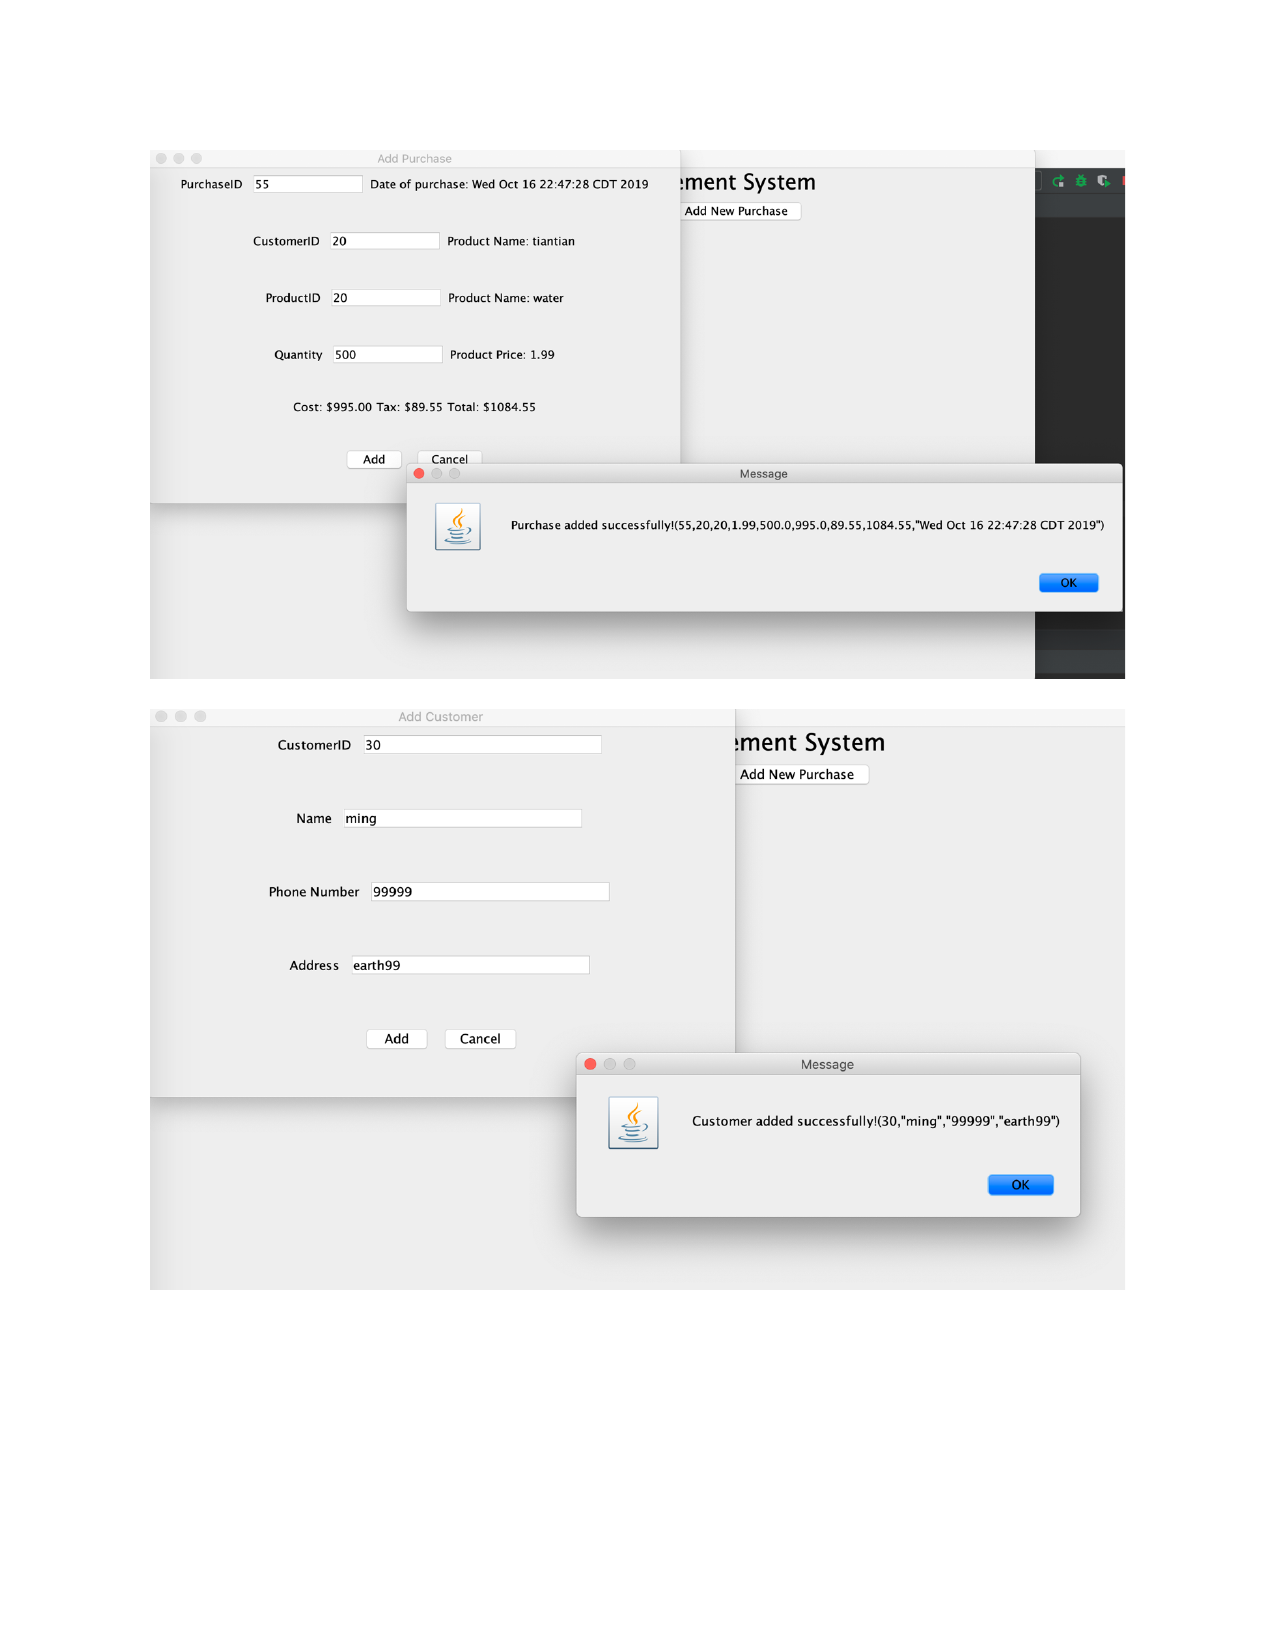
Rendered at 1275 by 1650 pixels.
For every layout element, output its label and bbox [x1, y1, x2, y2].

picture [150, 709, 1125, 1290]
picture [150, 150, 1125, 679]
